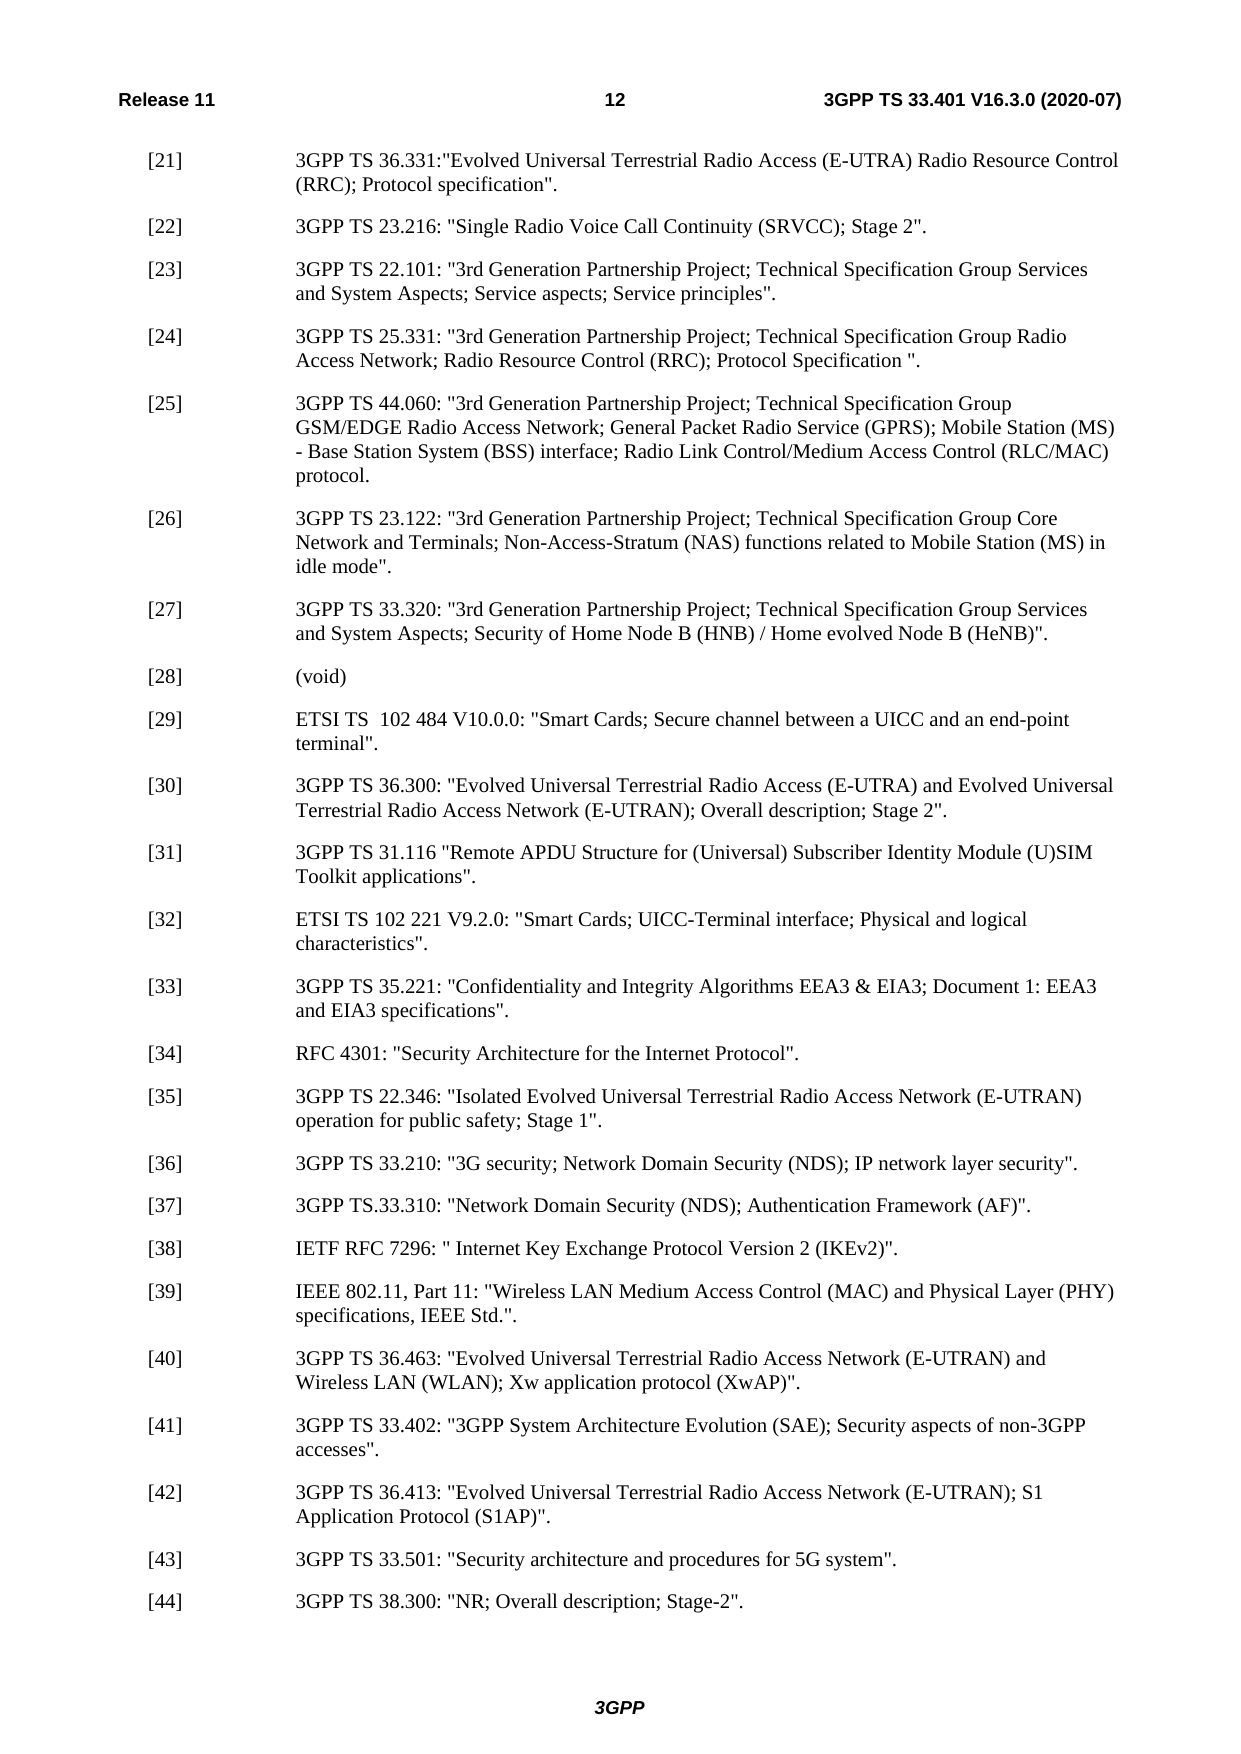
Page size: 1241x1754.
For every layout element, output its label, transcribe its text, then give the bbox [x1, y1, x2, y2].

text [26] 3GPP TS 23.122: "3rd Generation Partnership Project; Technical Specification Group Core Network and Terminals; Non-Access-Stratum (NAS) functions related to Mobile Station (MS) in idle mode". [148, 506, 1122, 578]
text [21] 3GPP TS 36.331:"Evolved Universal Terrestrial Radio Access (E-UTRA) Radio Resource Control (RRC); Protocol specification". [148, 147, 1122, 196]
text [28] (void) [148, 664, 1122, 688]
text [34] RFC 4301: "Security Architecture for the Internet Protocol". [148, 1041, 1122, 1065]
text [39] IEEE 802.11, Part 11: "Wireless LAN Medium Access Control (MAC) and Physical Layer (PHY) specifications, IEEE Std.". [148, 1279, 1122, 1327]
text [30] 3GPP TS 36.300: "Evolved Universal Terrestrial Radio Access (E-UTRA) and Evolved Universal Terrestrial Radio Access Network (E-UTRAN); Overall description; Stage 2". [148, 773, 1122, 822]
text [27] 3GPP TS 33.320: "3rd Generation Partnership Project; Technical Specification Group Services and System Aspects; Security of Home Node B (HNB) / Home evolved Node B (HeNB)". [148, 597, 1122, 645]
text [25] 3GPP TS 44.060: "3rd Generation Partnership Project; Technical Specification Group GSM/EDGE Radio Access Network; General Packet Radio Service (GPRS); Mobile Station (MS) - Base Station System (BSS) interface; Radio Link Control/Medium Access Control (RLC/MAC) protocol. [148, 391, 1122, 487]
text [33] 3GPP TS 35.221: "Confidentiality and Integrity Algorithms EEA3 & EIA3; Document 1: EEA3 and EIA3 specifications". [148, 974, 1122, 1022]
text [38] IETF RFC 7296: " Internet Key Exchange Protocol Version 2 (IKEv2)". [148, 1236, 1122, 1260]
text [32] ETSI TS 102 221 V9.2.0: "Smart Cards; UICC-Terminal interface; Physical and logical characteristics". [148, 907, 1122, 955]
text [43] 3GPP TS 33.501: "Security architecture and procedures for 5G system". [148, 1547, 1122, 1571]
text [41] 3GPP TS 33.402: "3GPP System Architecture Evolution (SAE); Security aspects of non-3GPP accesses". [148, 1413, 1122, 1461]
text [29] ETSI TS 102 484 V10.0.0: "Smart Cards; Secure channel between a UICC and an end-point terminal". [148, 707, 1122, 755]
text [22] 3GPP TS 23.216: "Single Radio Voice Call Continuity (SRVCC); Stage 2". [148, 214, 1122, 238]
text [37] 3GPP TS.33.310: "Network Domain Security (NDS); Authentication Framework (AF)". [148, 1193, 1122, 1217]
text [24] 3GPP TS 25.331: "3rd Generation Partnership Project; Technical Specification Group Radio Access Network; Radio Resource Control (RRC); Protocol Specification ". [148, 324, 1122, 372]
text [36] 3GPP TS 33.210: "3G security; Network Domain Security (NDS); IP network layer security". [148, 1151, 1122, 1175]
text [44] 3GPP TS 38.300: "NR; Overall description; Stage-2". [148, 1589, 1122, 1613]
text [35] 3GPP TS 22.346: "Isolated Evolved Universal Terrestrial Radio Access Network (E-UTRAN) operation for public safety; Stage 1". [148, 1084, 1122, 1132]
text [23] 3GPP TS 22.101: "3rd Generation Partnership Project; Technical Specification Group Services and System Aspects; Service aspects; Service principles". [148, 257, 1122, 305]
text [40] 3GPP TS 36.463: "Evolved Universal Terrestrial Radio Access Network (E-UTRAN) and Wireless LAN (WLAN); Xw application protocol (XwAP)". [148, 1346, 1122, 1394]
text [42] 3GPP TS 36.413: "Evolved Universal Terrestrial Radio Access Network (E-UTRAN); S1 Application Protocol (S1AP)". [148, 1480, 1122, 1528]
text [31] 3GPP TS 31.116 "Remote APDU Structure for (Universal) Subscriber Identity Module (U)SIM Toolkit applications". [148, 840, 1122, 888]
